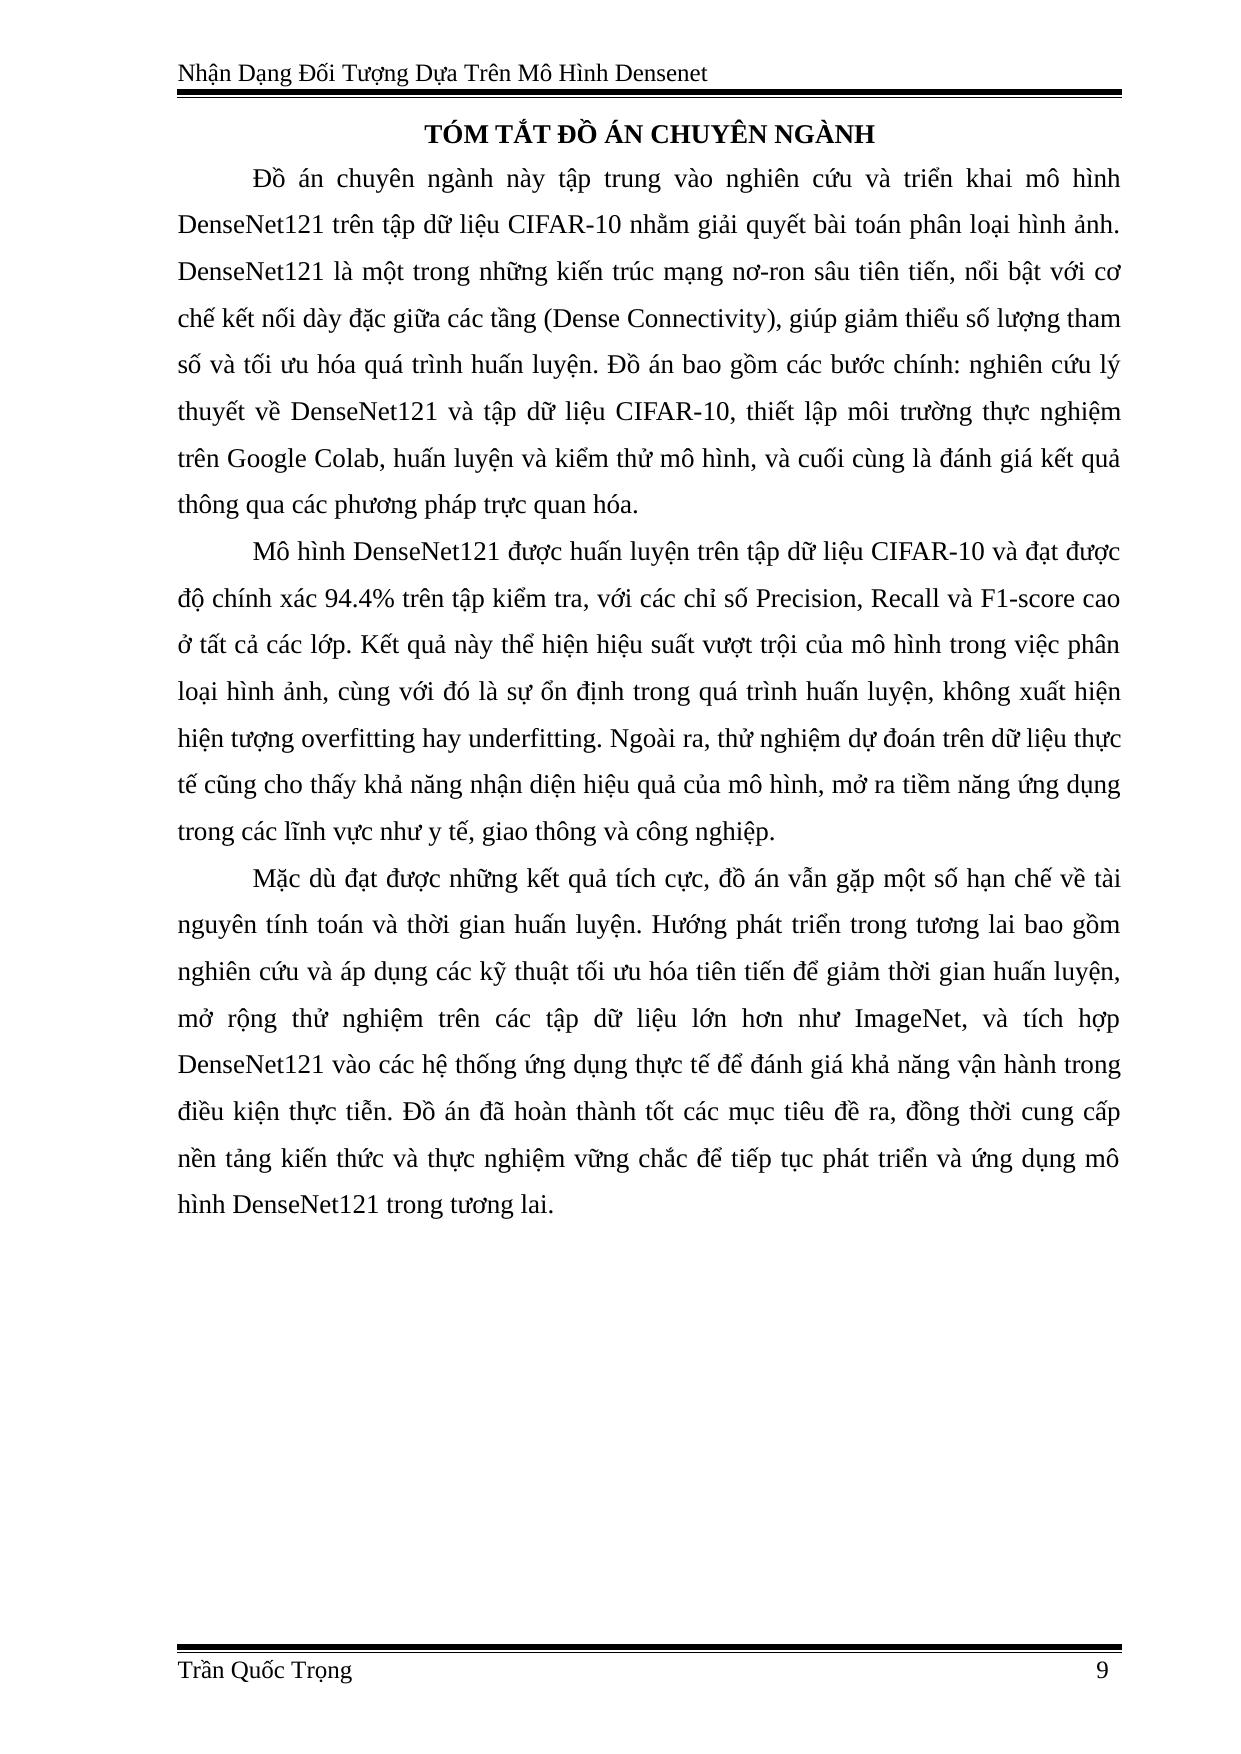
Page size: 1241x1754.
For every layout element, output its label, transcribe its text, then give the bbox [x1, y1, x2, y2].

text Mặc dù đạt được những kết quả tích cực, đồ án vẫn gặp một số hạn chế về tài nguyên tính toán và thời gian huấn luyện. Hướng phát triển trong tương lai bao gồm nghiên cứu và áp dụng các kỹ thuật tối ưu hóa tiên tiến để giảm thời gian huấn luyện, mở rộng thử nghiệm trên các tập dữ liệu lớn hơn như ImageNet, và tích hợp DenseNet121 vào các hệ thống ứng dụng thực tế để đánh giá khả năng vận hành trong điều kiện thực tiễn. Đồ án đã hoàn thành tốt các mục tiêu đề ra, đồng thời cung cấp nền tảng kiến thức và thực nghiệm vững chắc để tiếp tục phát triển và ứng dụng mô hình DenseNet121 trong tương lai. [177, 862, 1122, 1219]
text Đồ án chuyên ngành này tập trung vào nghiên cứu và triển khai mô hình DenseNet121 trên tập dữ liệu CIFAR-10 nhằm giải quyết bài toán phân loại hình ảnh. DenseNet121 là một trong những kiến trúc mạng nơ-ron sâu tiên tiến, nổi bật với cơ chế kết nối dày đặc giữa các tầng (Dense Connectivity), giúp giảm thiểu số lượng tham số và tối ưu hóa quá trình huấn luyện. Đồ án bao gồm các bước chính: nghiên cứu lý thuyết về DenseNet121 và tập dữ liệu CIFAR-10, thiết lập môi trường thực nghiệm trên Google Colab, huấn luyện và kiểm thử mô hình, và cuối cùng là đánh giá kết quả thông qua các phương pháp trực quan hóa. [177, 162, 1122, 519]
text Mô hình DenseNet121 được huấn luyện trên tập dữ liệu CIFAR-10 và đạt được độ chính xác 94.4% trên tập kiểm tra, với các chỉ số Precision, Recall và F1-score cao ở tất cả các lớp. Kết quả này thể hiện hiệu suất vượt trội của mô hình trong việc phân loại hình ảnh, cùng với đó là sự ổn định trong quá trình huấn luyện, không xuất hiện hiện tượng overfitting hay underfitting. Ngoài ra, thử nghiệm dự đoán trên dữ liệu thực tế cũng cho thấy khả năng nhận diện hiệu quả của mô hình, mở ra tiềm năng ứng dụng trong các lĩnh vực như y tế, giao thông và công nghiệp. [177, 535, 1122, 846]
text TÓM TẮT ĐỒ ÁN CHUYÊN NGÀNH [177, 118, 1122, 149]
